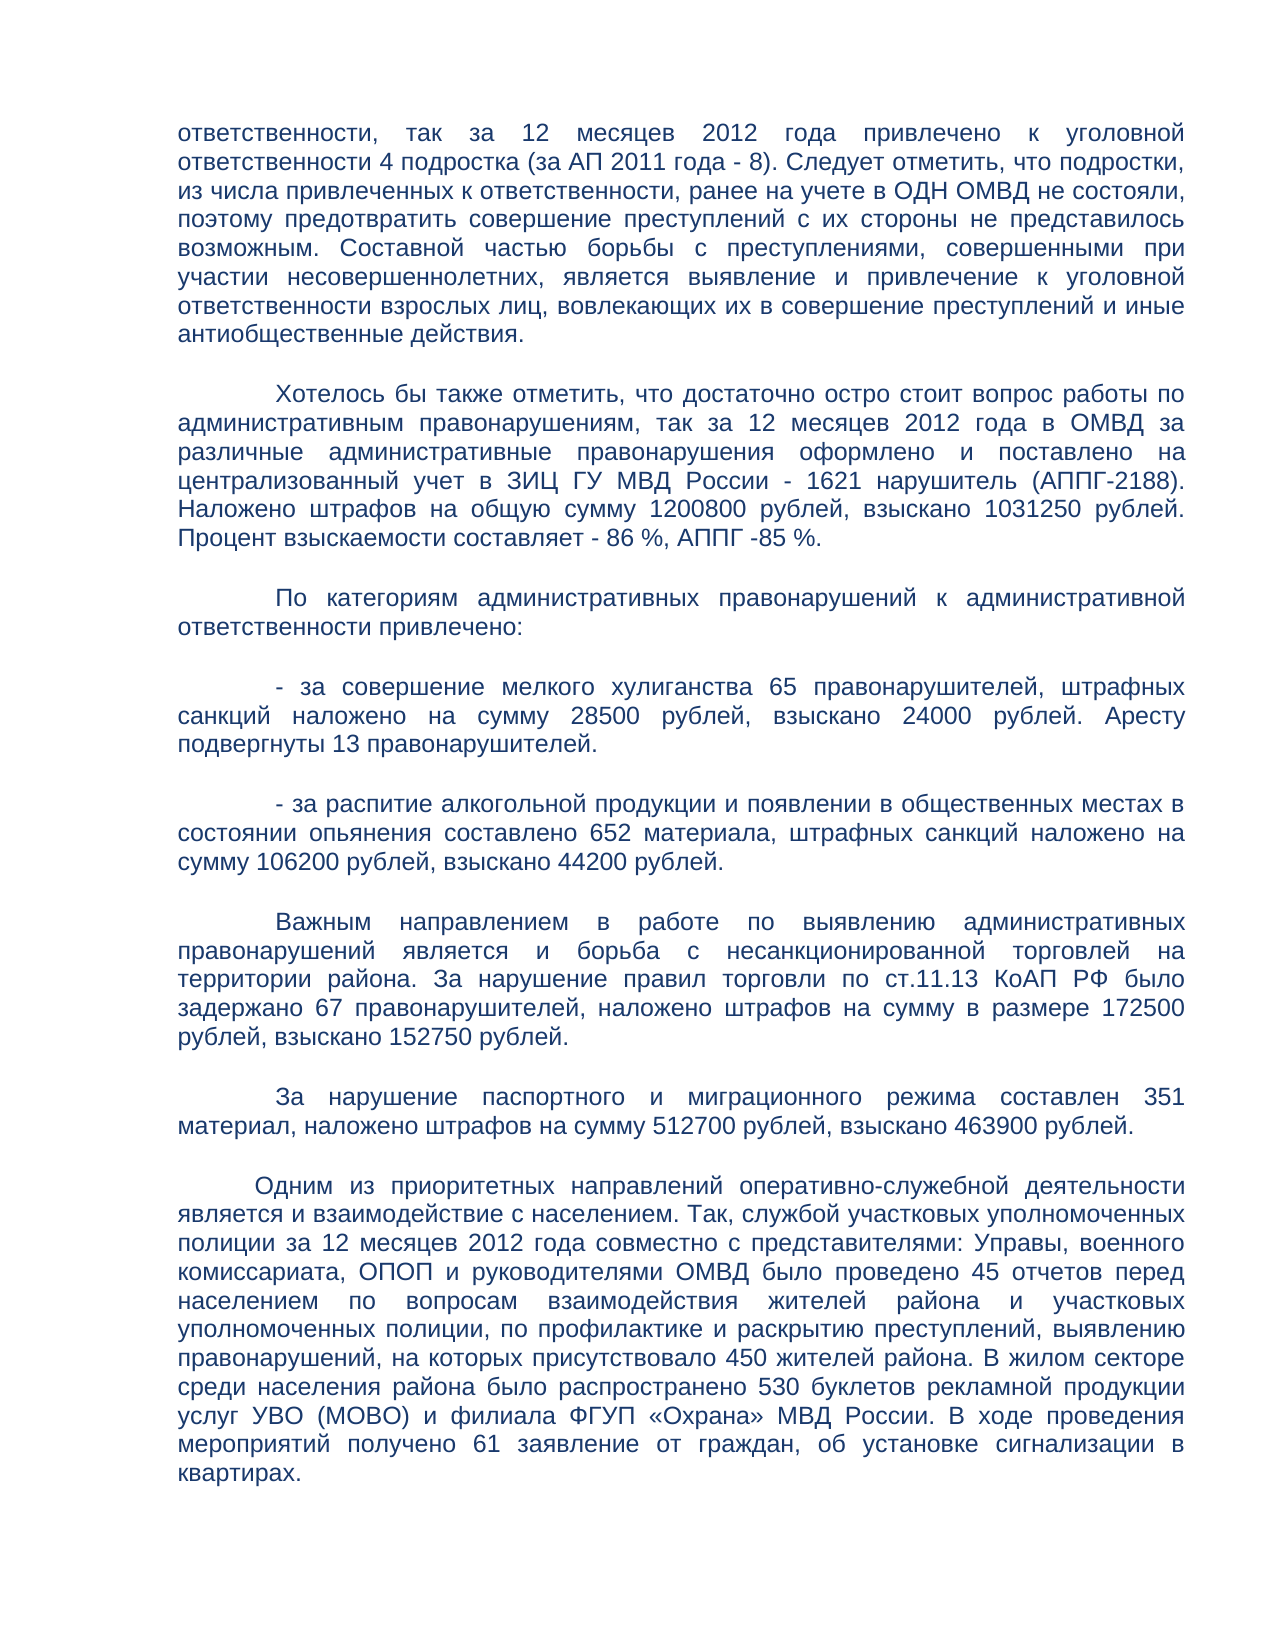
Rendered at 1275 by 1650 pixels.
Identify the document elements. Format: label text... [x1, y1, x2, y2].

text - за распитие алкогольной продукции и появлении в общественных местах в состоянии опьянения составлено 652 материала, штрафных санкций наложено на сумму 106200 рублей, взыскано 44200 рублей. [177, 789, 1186, 876]
text - за совершение мелкого хулиганства 65 правонарушителей, штрафных санкций наложено на сумму 28500 рублей, взыскано 24000 рублей. Аресту подвергнуты 13 правонарушителей. [177, 672, 1186, 758]
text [177, 118, 1186, 348]
text Одним из приоритетных направлений оперативно-служебной деятельности является и взаимодействие с населением. Так, службой участковых уполномоченных полиции за 12 месяцев 2012 года совместно с представителями: Управы, военного комиссариата, ОПОП и руководителями ОМВД было проведено 45 отчетов перед населением по вопросам взаимодействия жителей района и участковых уполномоченных полиции, по профилактике и раскрытию преступлений, выявлению правонарушений, на которых присутствовало 450 жителей района. В жилом секторе среди населения района было распространено 530 буклетов рекламной продукции услуг УВО (МОВО) и филиала ФГУП «Охрана» МВД России. В ходе проведения мероприятий получено 61 заявление от граждан, об установке сигнализации в квартирах. [177, 1171, 1186, 1487]
text Хотелось бы также отметить, что достаточно остро стоит вопрос работы по административным правонарушениям, так за 12 месяцев 2012 года в ОМВД за различные административные правонарушения оформлено и поставлено на централизованный учет в ЗИЦ ГУ МВД России - 1621 нарушитель (АППГ-2188). Наложено штрафов на общую сумму 1200800 рублей, взыскано 1031250 рублей. Процент взыскаемости составляет - 86 %, АППГ -85 %. [177, 379, 1186, 552]
text Важным направлением в работе по выявлению административных правонарушений является и борьба с несанкционированной торговлей на территории района. За нарушение правил торговли по ст.11.13 КоАП РФ было задержано 67 правонарушителей, наложено штрафов на сумму в размере 172500 рублей, взыскано 152750 рублей. [177, 907, 1186, 1051]
text По категориям административных правонарушений к административной ответственности привлечено: [177, 583, 1186, 641]
text За нарушение паспортного и миграционного режима составлен 351 материал, наложено штрафов на сумму 512700 рублей, взыскано 463900 рублей. [177, 1082, 1186, 1139]
